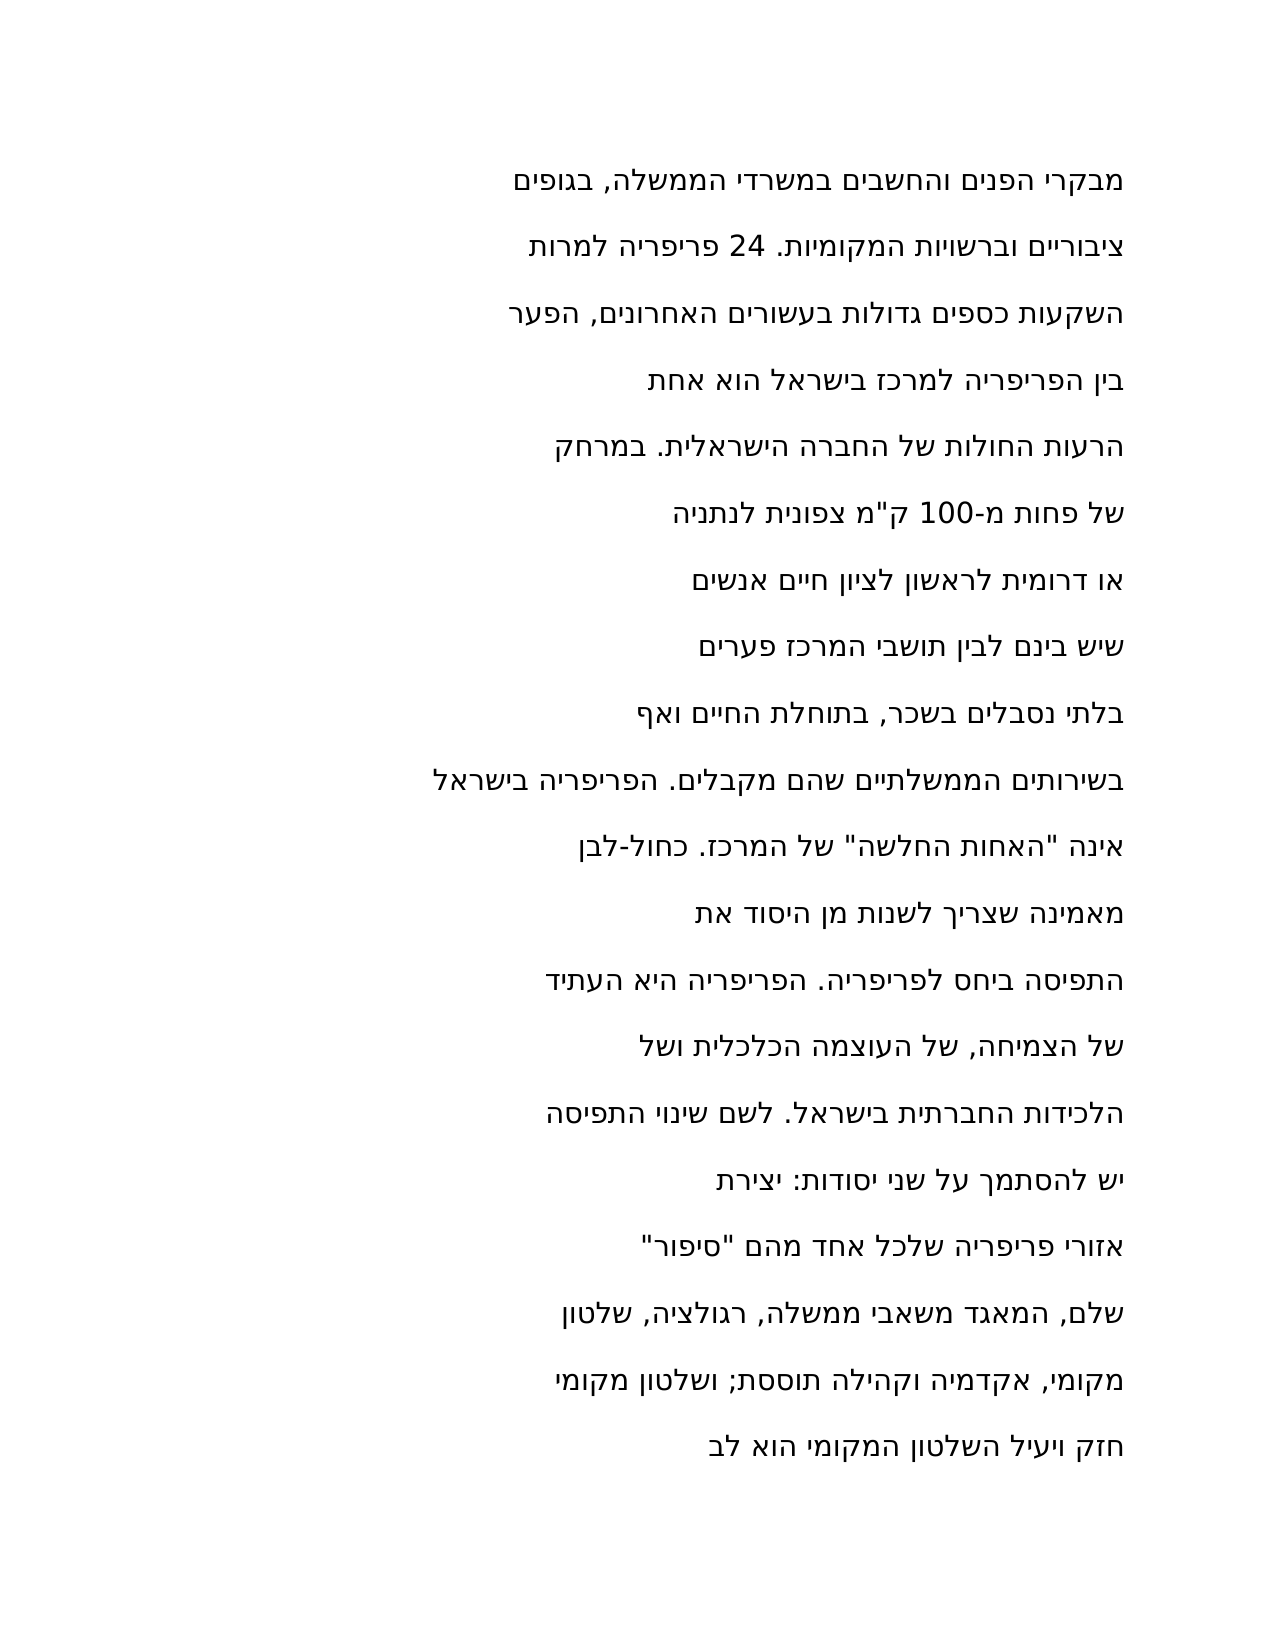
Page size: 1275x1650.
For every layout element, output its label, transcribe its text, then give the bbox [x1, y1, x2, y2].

text התפיסה ביחס לפריפריה. הפריפריה היא העתיד [150, 950, 1125, 1000]
text בשירותים הממשלתיים שהם מקבלים. הפריפריה בישראל [150, 750, 1125, 800]
text מבקרי הפנים והחשבים במשרדי הממשלה, בגופים [150, 150, 1125, 200]
text של הצמיחה, של העוצמה הכלכלית ושל [150, 1017, 1125, 1067]
text בלתי נסבלים בשכר, בתוחלת החיים ואף [150, 683, 1125, 733]
text מקומי, אקדמיה וקהילה תוססת; ושלטון מקומי [150, 1350, 1125, 1400]
text אינה "האחות החלשה" של המרכז. כחול-לבן [150, 817, 1125, 867]
text או דרומית לראשון לציון חיים אנשים [150, 550, 1125, 600]
text יש להסתמך על שני יסודות: יצירת [150, 1150, 1125, 1200]
text חזק ויעיל השלטון המקומי הוא לב [150, 1417, 1125, 1467]
text הלכידות החברתית בישראל. לשם שינוי התפיסה [150, 1083, 1125, 1133]
text אזורי פריפריה שלכל אחד מהם "סיפור" [150, 1217, 1125, 1267]
text מאמינה שצריך לשנות מן היסוד את [150, 883, 1125, 933]
text שלם, המאגד משאבי ממשלה, רגולציה, שלטון [150, 1283, 1125, 1333]
text של פחות מ-100 ק"מ צפונית לנתניה [150, 483, 1125, 533]
text ציבוריים וברשויות המקומיות. 24 פריפריה למרות [150, 217, 1125, 267]
text השקעות כספים גדולות בעשורים האחרונים, הפער [150, 283, 1125, 333]
text הרעות החולות של החברה הישראלית. במרחק [150, 417, 1125, 467]
text שיש בינם לבין תושבי המרכז פערים [150, 617, 1125, 667]
text בין הפריפריה למרכז בישראל הוא אחת [150, 350, 1125, 400]
